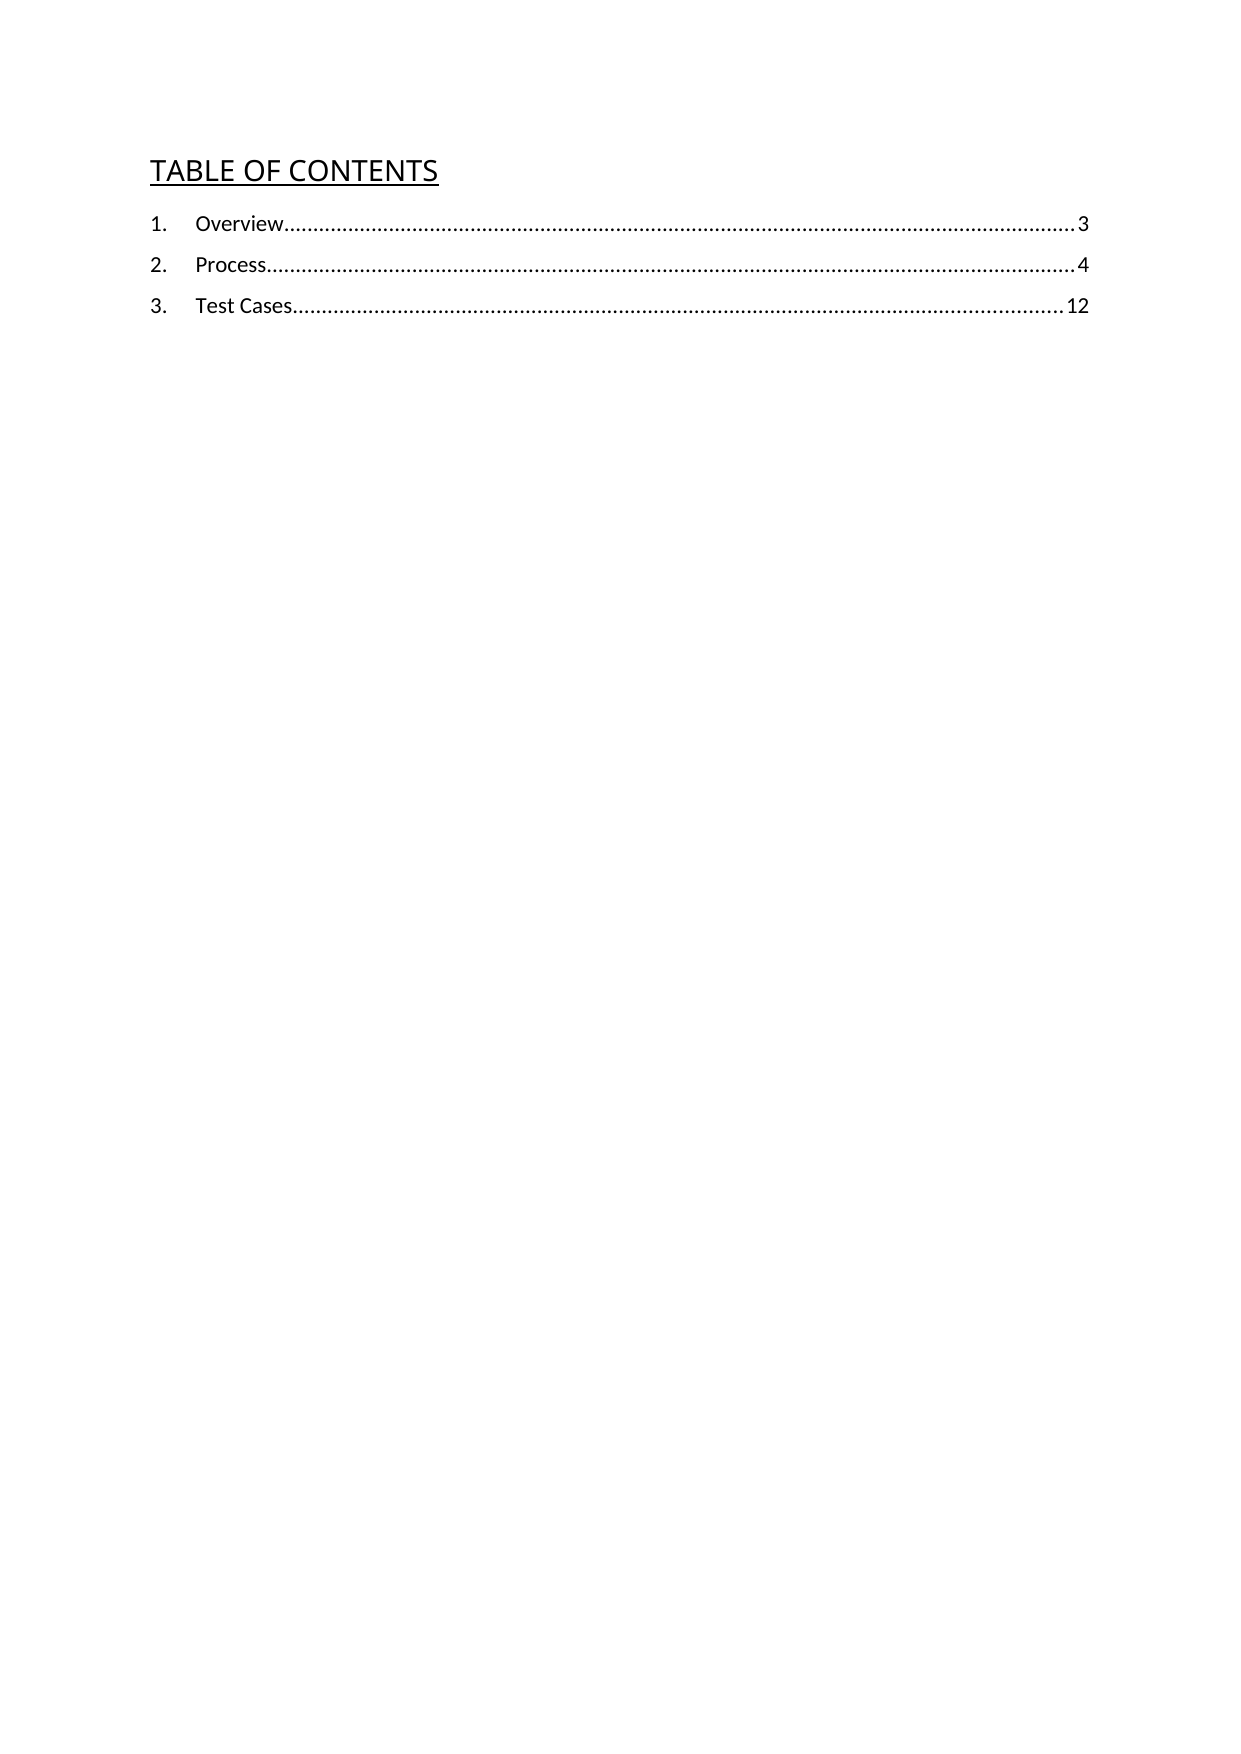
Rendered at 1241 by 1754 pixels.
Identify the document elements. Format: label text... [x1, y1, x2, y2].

text TABLE OF CONTENTS [150, 150, 1090, 190]
